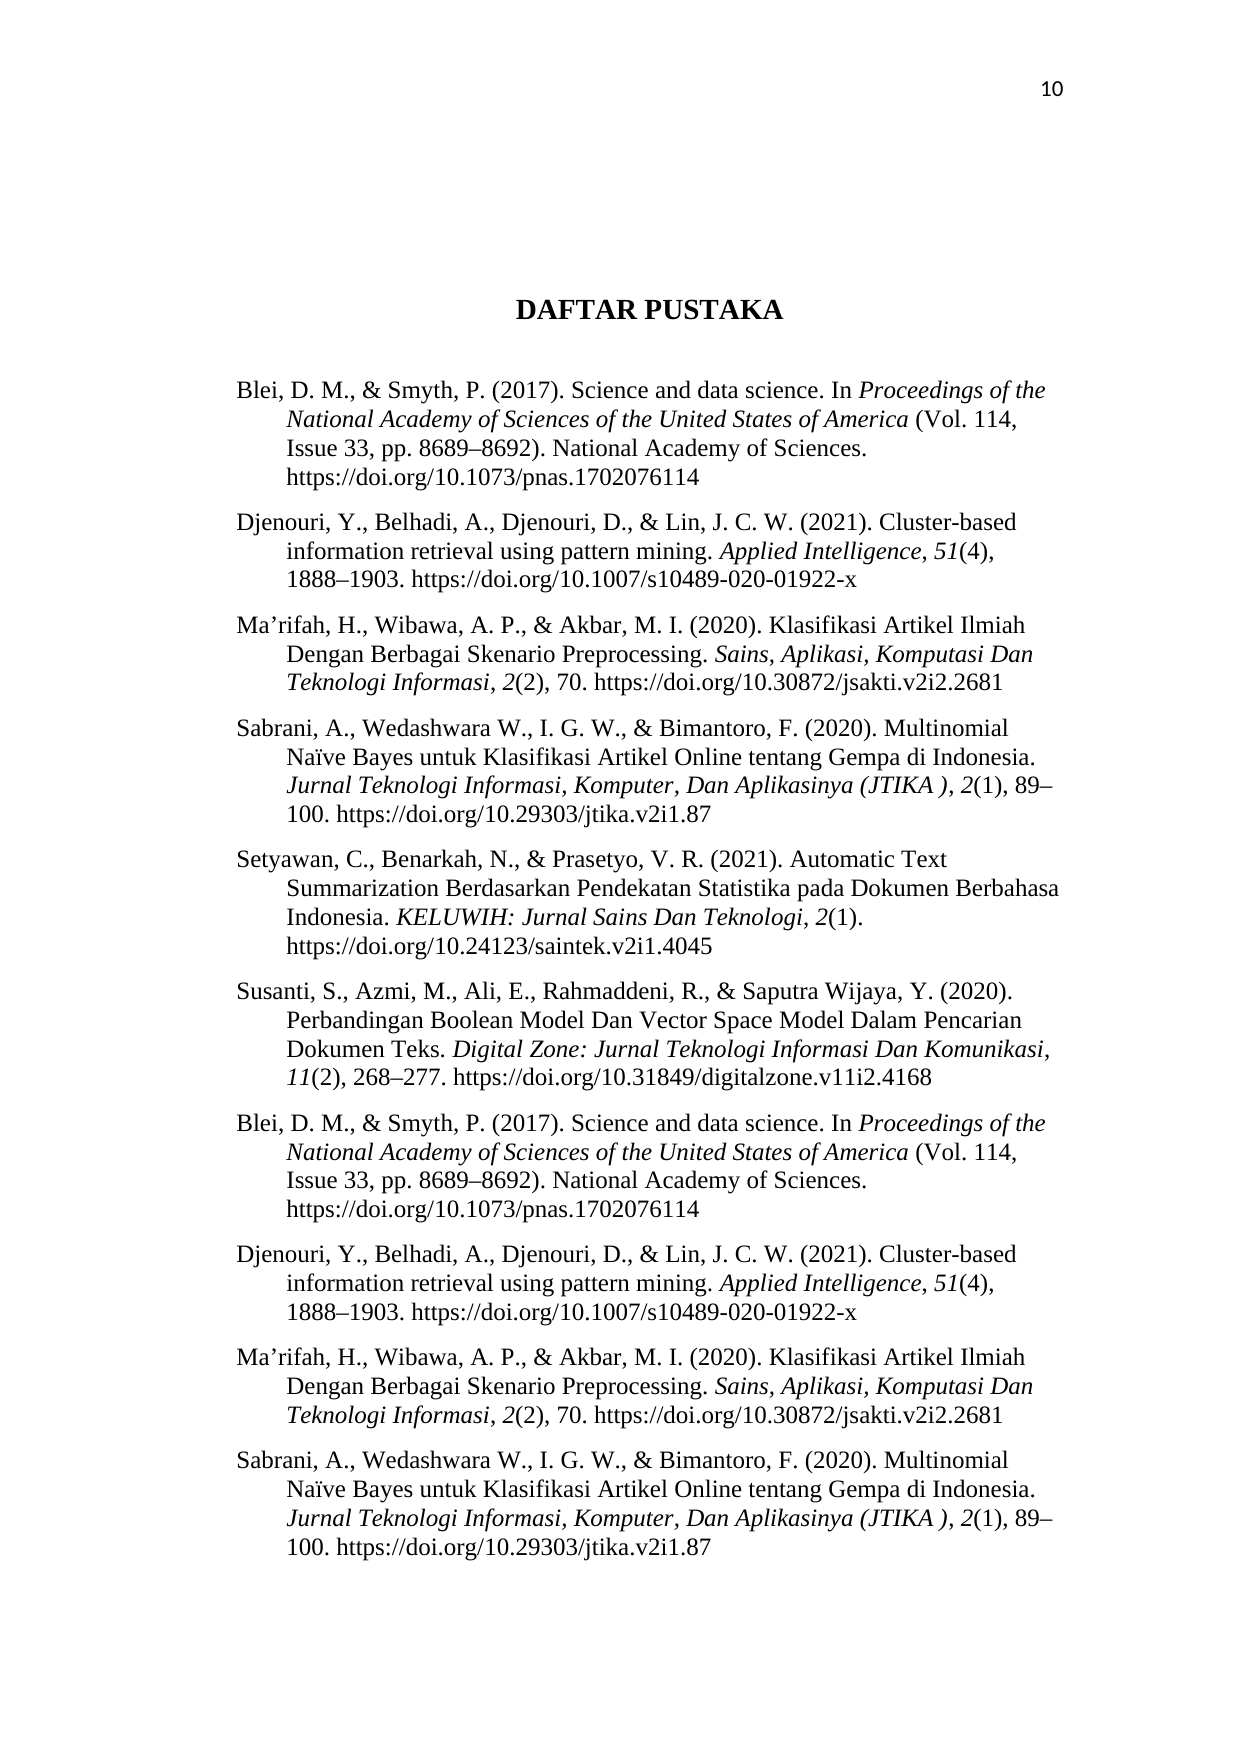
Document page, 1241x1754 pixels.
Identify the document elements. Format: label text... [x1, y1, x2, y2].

text Sabrani, A., Wedashwara W., I. G. W., & Bimantoro, F. (2020). Multinomial Naïve Bayes untuk Klasifikasi Artikel Online tentang Gempa di Indonesia. Jurnal Teknologi Informasi, Komputer, Dan Aplikasinya (JTIKA ), 2(1), 89–100. https://doi.org/10.29303/jtika.v2i1.87 [236, 1445, 1063, 1560]
text Blei, D. M., & Smyth, P. (2017). Science and data science. In Proceedings of the National Academy of Sciences of the United States of America (Vol. 114, Issue 33, pp. 8689–8692). National Academy of Sciences. https://doi.org/10.1073/pnas.1702076114 [236, 375, 1063, 490]
text Ma’rifah, H., Wibawa, A. P., & Akbar, M. I. (2020). Klasifikasi Artikel Ilmiah Dengan Berbagai Skenario Preprocessing. Sains, Aplikasi, Komputasi Dan Teknologi Informasi, 2(2), 70. https://doi.org/10.30872/jsakti.v2i2.2681 [236, 1342, 1063, 1429]
text Susanti, S., Azmi, M., Ali, E., Rahmaddeni, R., & Saputra Wijaya, Y. (2020). Perbandingan Boolean Model Dan Vector Space Model Dalam Pencarian Dokumen Teks. Digital Zone: Jurnal Teknologi Informasi Dan Komunikasi, 11(2), 268–277. https://doi.org/10.31849/digitalzone.v11i2.4168 [236, 976, 1063, 1091]
subtitle DAFTAR PUSTAKA [236, 292, 1063, 326]
text Sabrani, A., Wedashwara W., I. G. W., & Bimantoro, F. (2020). Multinomial Naïve Bayes untuk Klasifikasi Artikel Online tentang Gempa di Indonesia. Jurnal Teknologi Informasi, Komputer, Dan Aplikasinya (JTIKA ), 2(1), 89–100. https://doi.org/10.29303/jtika.v2i1.87 [236, 713, 1063, 828]
text Ma’rifah, H., Wibawa, A. P., & Akbar, M. I. (2020). Klasifikasi Artikel Ilmiah Dengan Berbagai Skenario Preprocessing. Sains, Aplikasi, Komputasi Dan Teknologi Informasi, 2(2), 70. https://doi.org/10.30872/jsakti.v2i2.2681 [236, 610, 1063, 696]
text Setyawan, C., Benarkah, N., & Prasetyo, V. R. (2021). Automatic Text Summarization Berdasarkan Pendekatan Statistika pada Dokumen Berbahasa Indonesia. KELUWIH: Jurnal Sains Dan Teknologi, 2(1). https://doi.org/10.24123/saintek.v2i1.4045 [236, 844, 1063, 959]
text Blei, D. M., & Smyth, P. (2017). Science and data science. In Proceedings of the National Academy of Sciences of the United States of America (Vol. 114, Issue 33, pp. 8689–8692). National Academy of Sciences. https://doi.org/10.1073/pnas.1702076114 [236, 1108, 1063, 1223]
